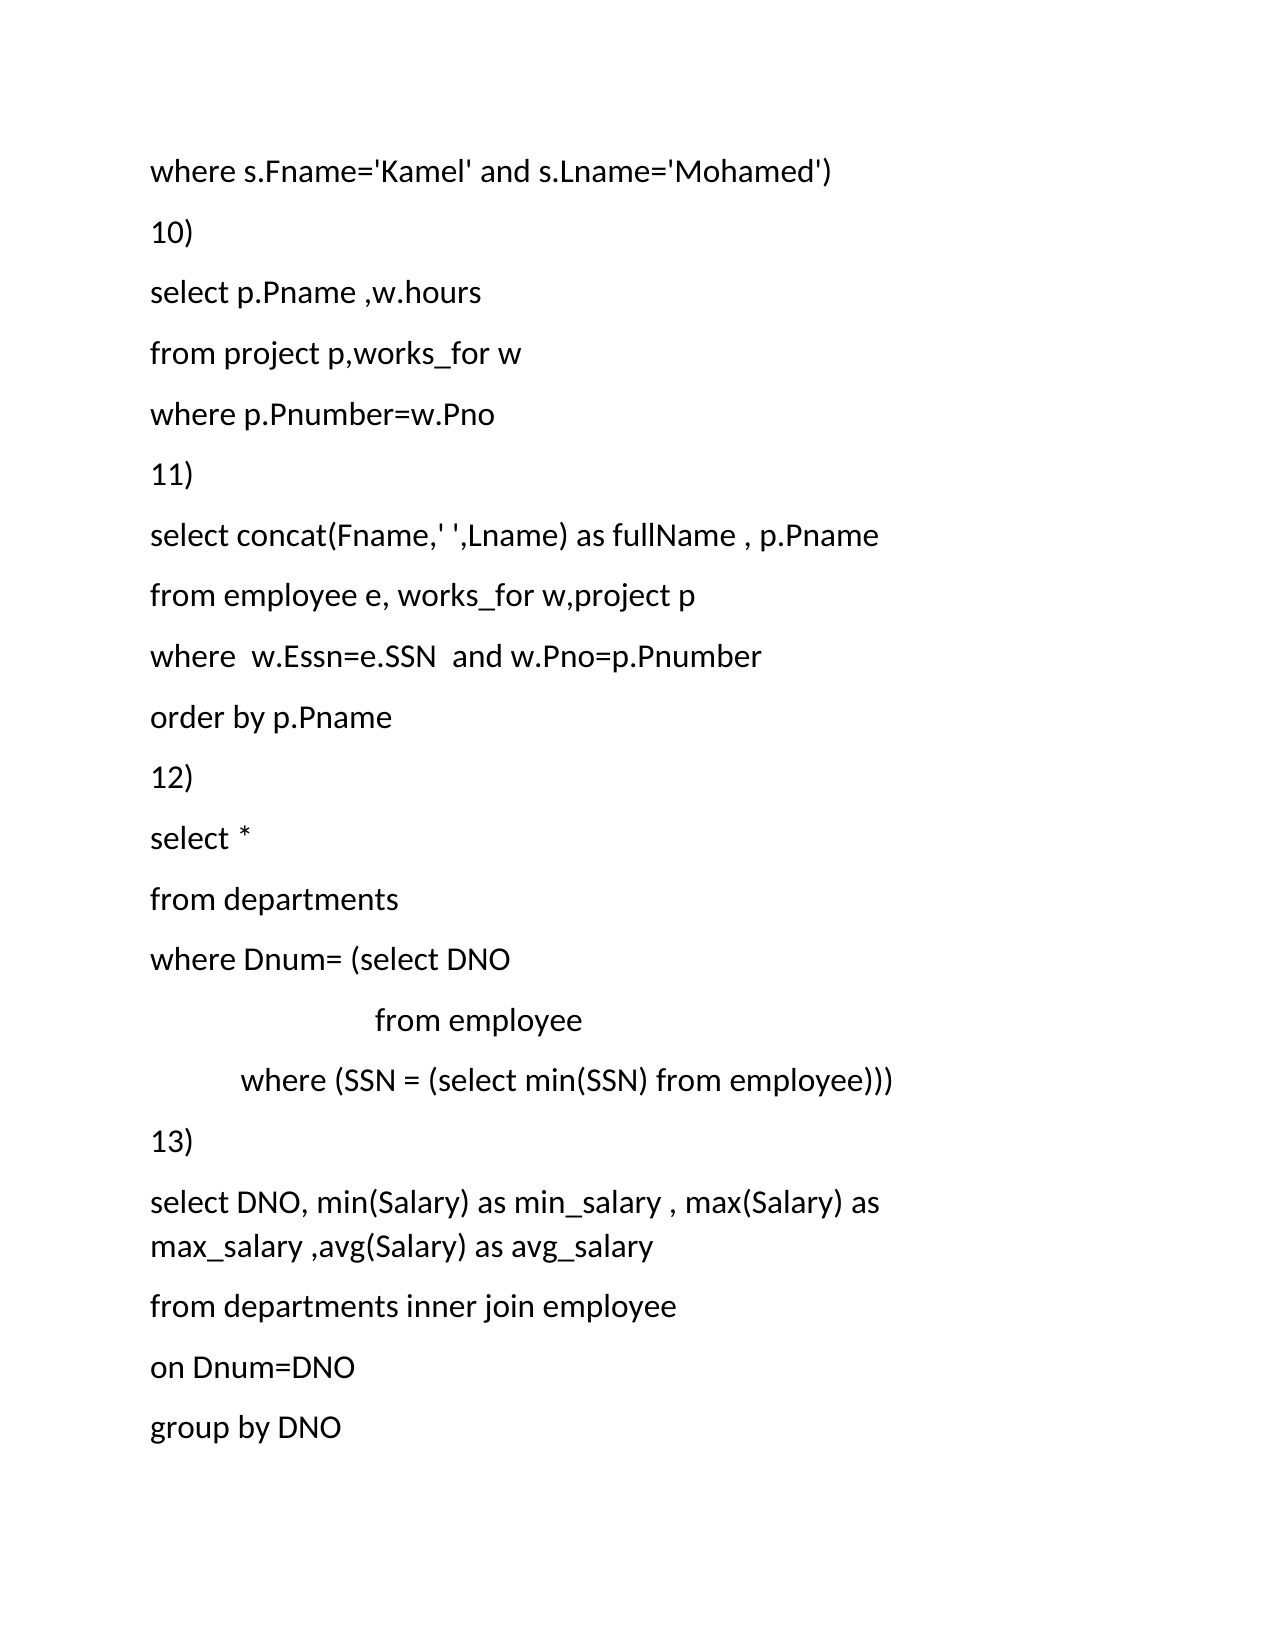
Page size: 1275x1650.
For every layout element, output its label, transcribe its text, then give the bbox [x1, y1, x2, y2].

text on Dnum=DNO [150, 1346, 1125, 1387]
text from employee e, works_for w,project p [150, 574, 1125, 615]
text from departments [150, 877, 1125, 918]
text select * [150, 817, 1125, 858]
text 10) [150, 211, 1125, 251]
text from employee [150, 999, 1125, 1039]
text select p.Pname ,w.hours [150, 271, 1125, 312]
text where Dnum= (select DNO [150, 938, 1125, 979]
text where s.Fname='Kamel' and s.Lname='Mohamed') [150, 150, 1125, 191]
text select concat(Fname,' ',Lname) as fullName , p.Pname [150, 514, 1125, 554]
text group by DNO [150, 1406, 1125, 1447]
text 12) [150, 756, 1125, 797]
text select DNO, min(Salary) as min_salary , max(Salary) as max_salary ,avg(Salary) as avg_salary [150, 1181, 1125, 1265]
text where (SSN = (select min(SSN) from employee))) [150, 1059, 1125, 1100]
text from departments inner join employee [150, 1285, 1125, 1326]
text order by p.Pname [150, 696, 1125, 736]
text 13) [150, 1120, 1125, 1161]
text where p.Pnumber=w.Pno [150, 392, 1125, 433]
text where w.Essn=e.SSN and w.Pno=p.Pnumber [150, 635, 1125, 676]
text 11) [150, 453, 1125, 494]
text from project p,works_for w [150, 332, 1125, 373]
